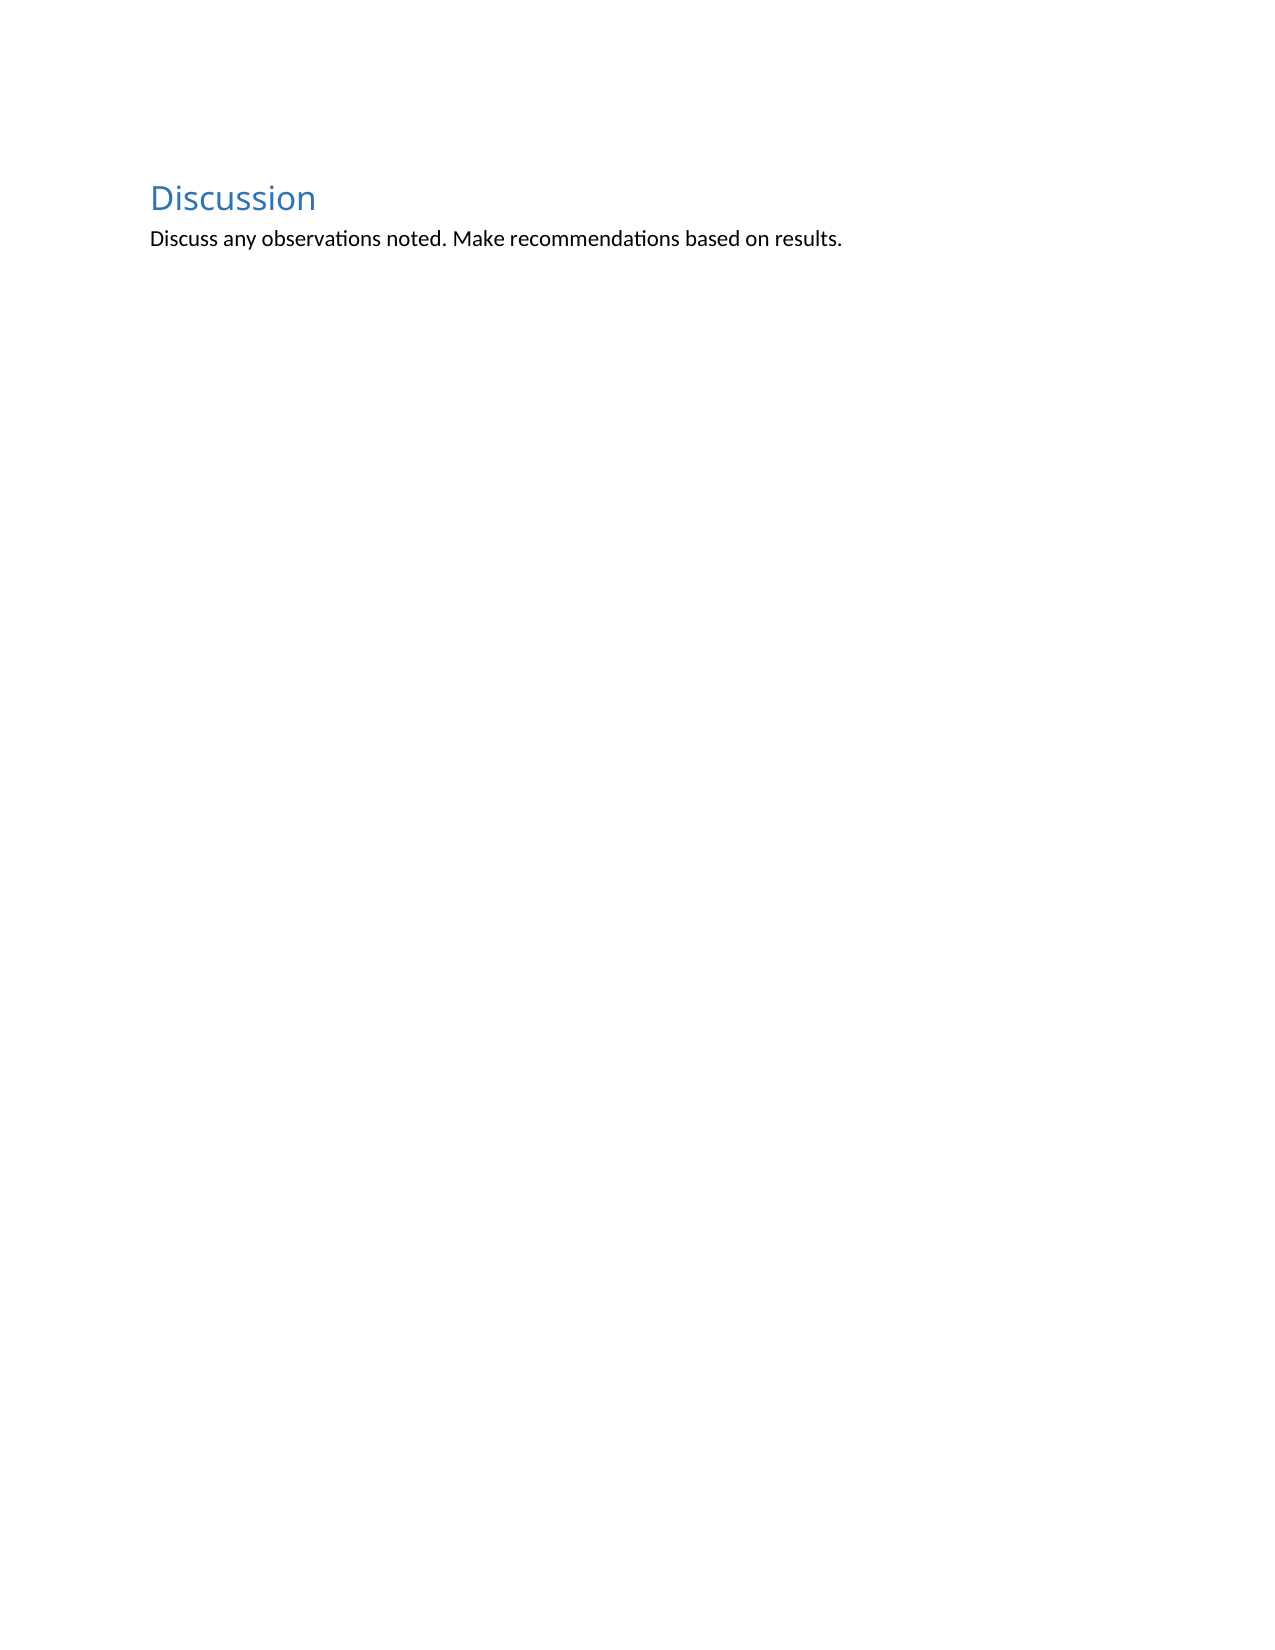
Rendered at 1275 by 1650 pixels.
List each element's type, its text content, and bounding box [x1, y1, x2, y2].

text Discuss any observations noted. Make recommendations based on results. [150, 224, 1125, 252]
subtitle Discussion [150, 175, 1125, 220]
